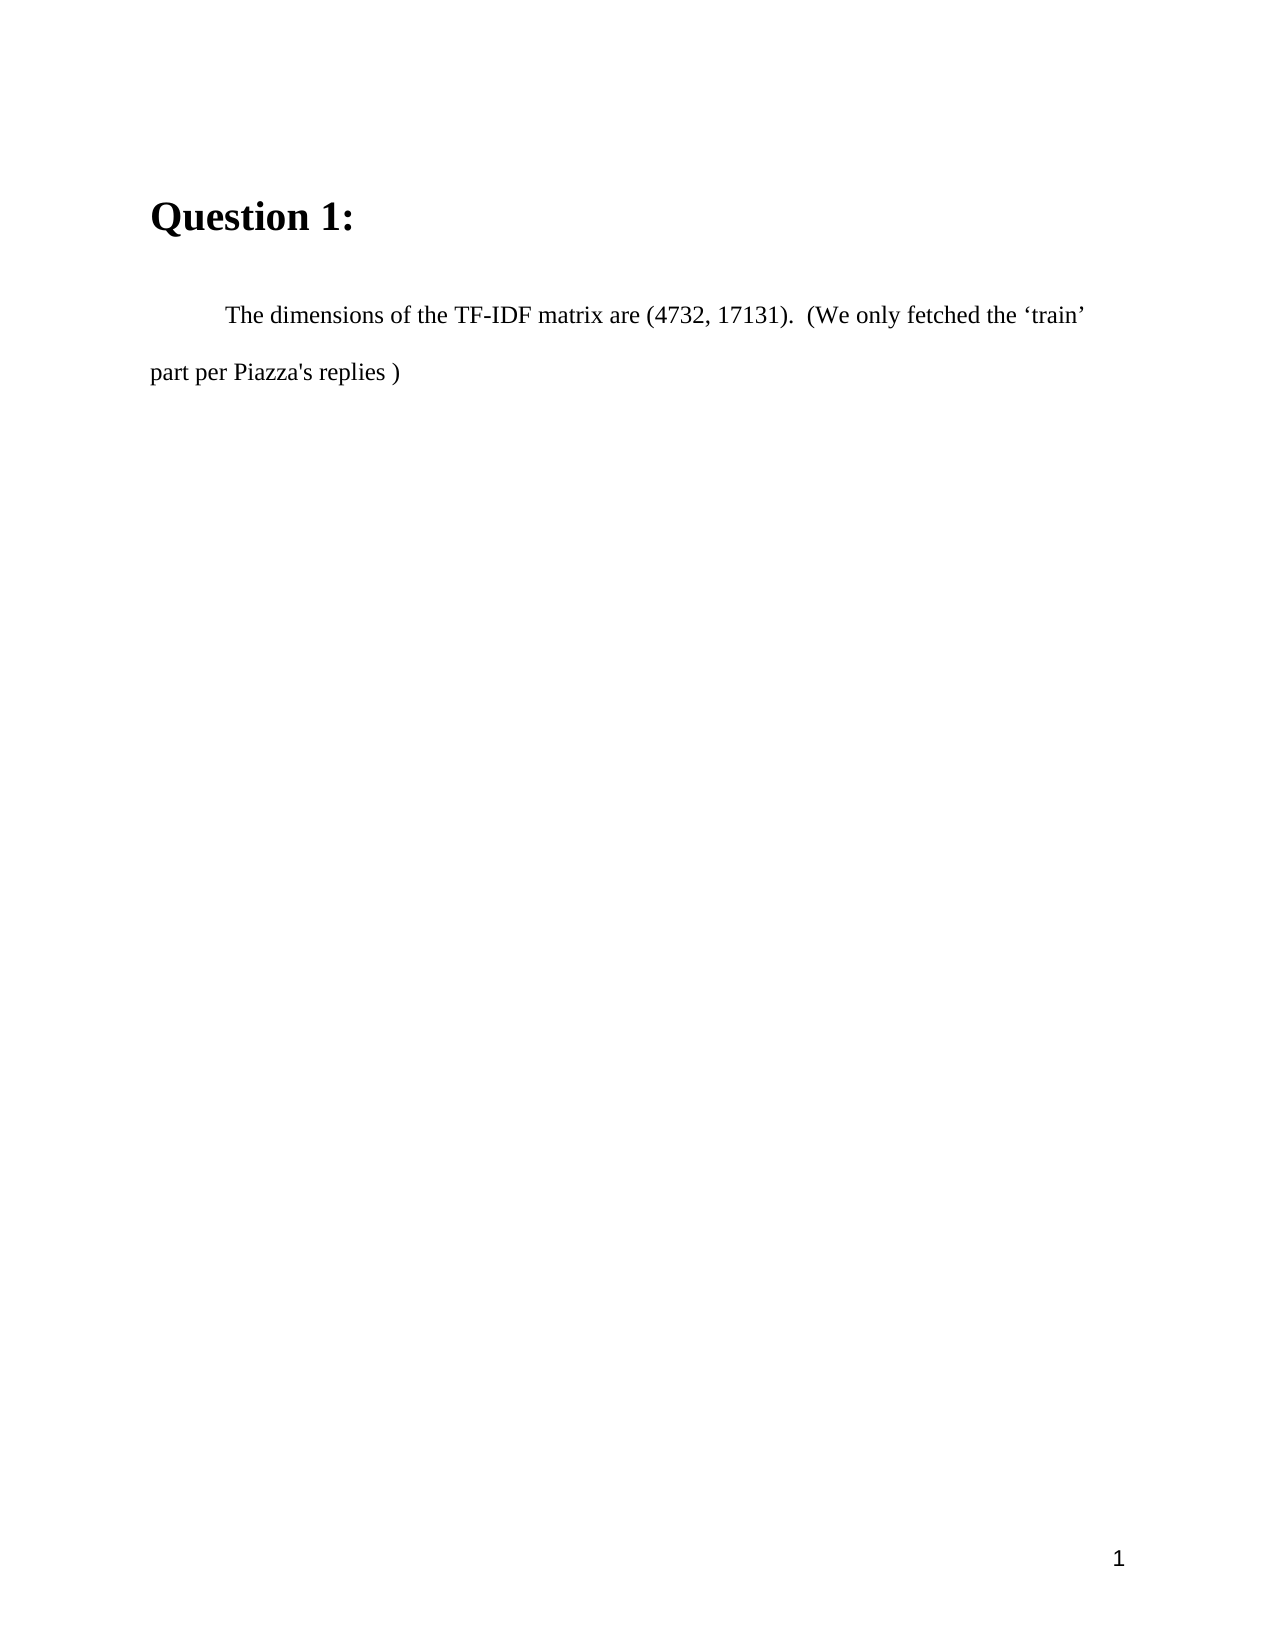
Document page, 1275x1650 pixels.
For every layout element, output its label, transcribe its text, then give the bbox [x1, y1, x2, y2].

text The dimensions of the TF-IDF matrix are (4732, 17131). (We only fetched the ‘train’ part per Piazza's replies ) [150, 300, 1125, 386]
subtitle Question 1: [150, 192, 1125, 239]
